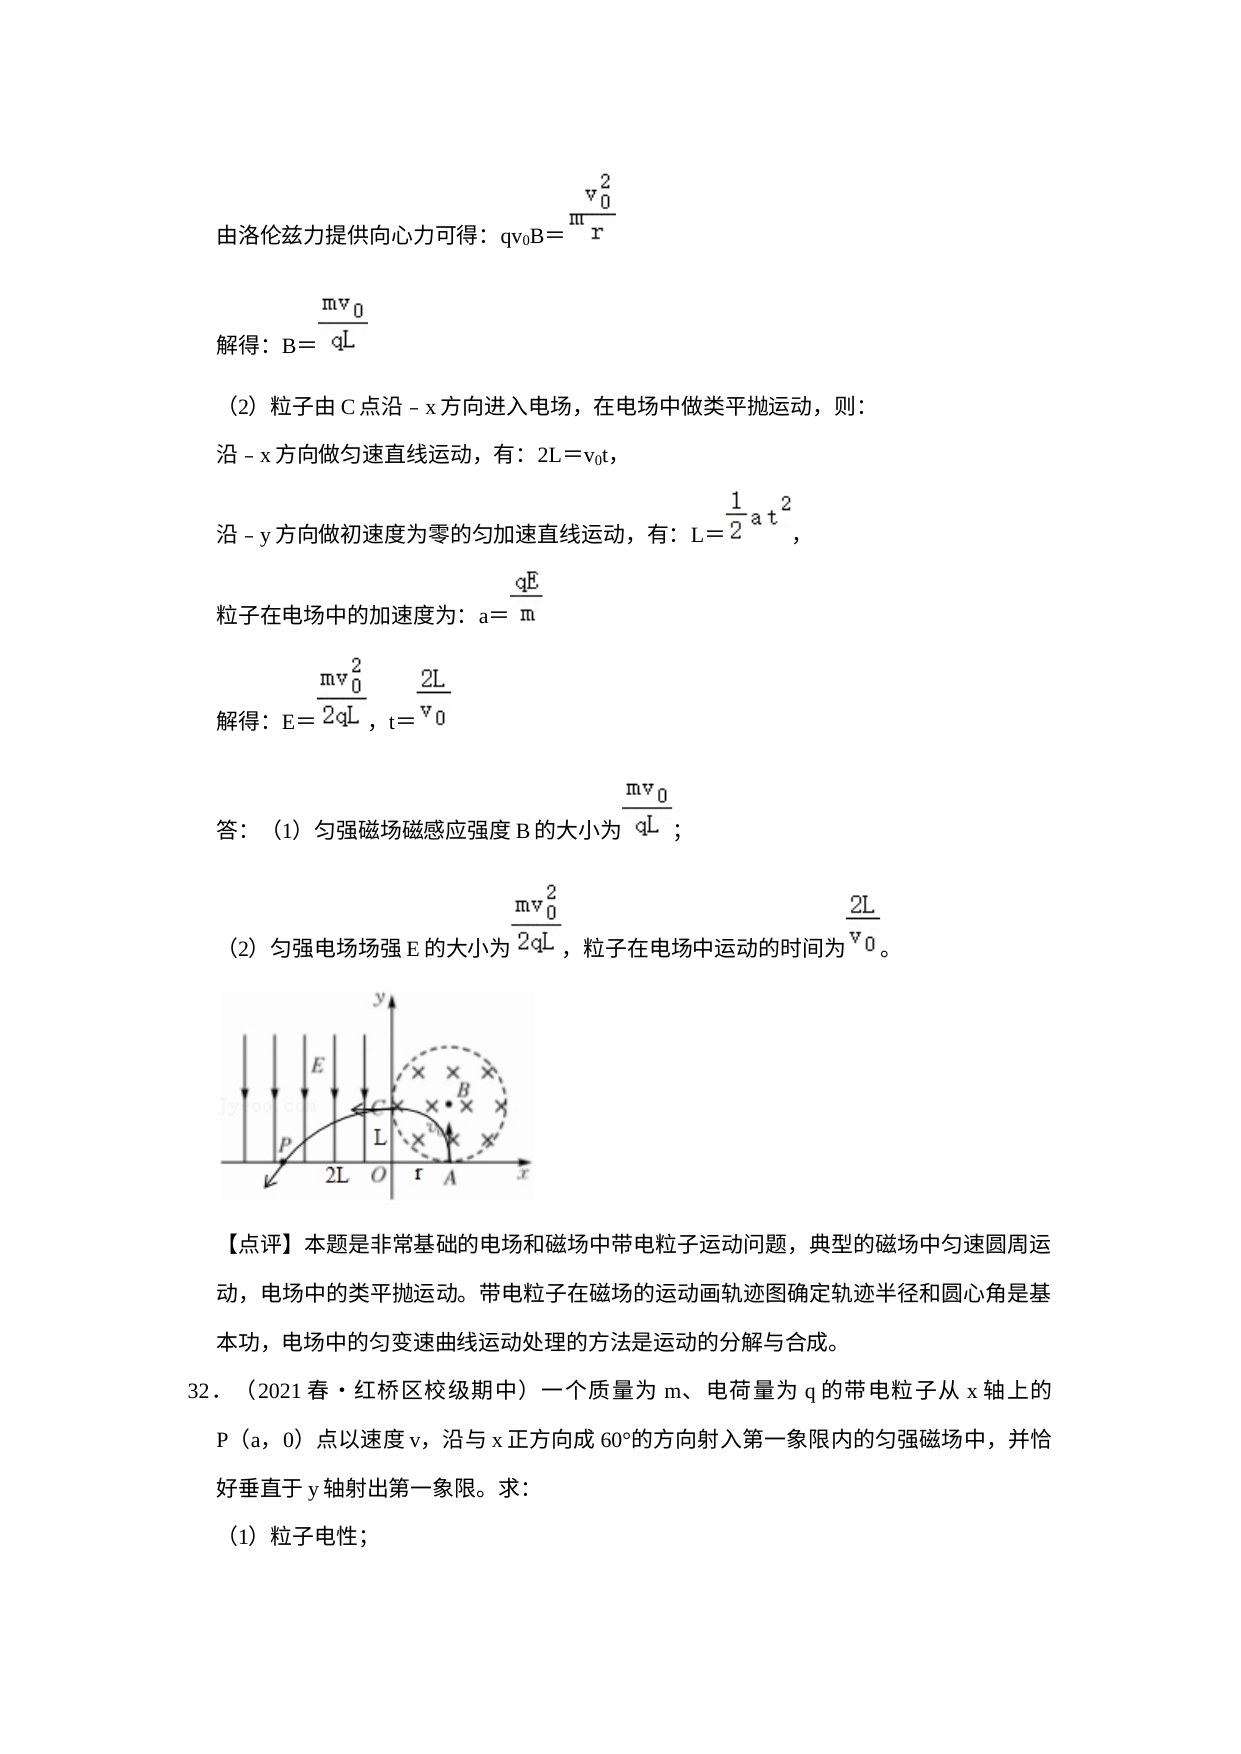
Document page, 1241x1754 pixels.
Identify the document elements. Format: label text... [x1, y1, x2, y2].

picture [566, 171, 616, 244]
picture [316, 655, 367, 730]
text 沿﹣x方向做匀速直线运动，有：2L＝v0t， [216, 437, 1053, 469]
picture [622, 773, 673, 839]
text 解得：B＝ [216, 275, 1053, 373]
text 沿﹣y方向做初速度为零的匀加速直线运动，有：L＝， [216, 485, 1053, 550]
picture [416, 665, 451, 730]
text （2）匀强电场场强E的大小为，粒子在电场中运动的时间为。 [216, 874, 1053, 971]
picture [511, 882, 562, 956]
text （2）粒子由C点沿﹣x方向进入电场，在电场中做类平抛运动，则： [216, 389, 1053, 421]
picture [510, 567, 543, 624]
text 解得：E＝，t＝ [216, 647, 1053, 744]
picture [845, 891, 881, 956]
text 由洛伦兹力提供向心力可得：qv0B＝ [216, 162, 1053, 259]
text 答：（1）匀强磁场磁感应强度B的大小为； [216, 760, 1053, 858]
text 【点评】本题是非常基础的电场和磁场中带电粒子运动问题，典型的磁场中匀速圆周运动，电场中的类平抛运动。带电粒子在磁场的运动画轨迹图确定轨迹半径和圆心角是基本功，电场中的匀变速曲线运动处理的方法是运动的分解与合成。 [216, 1227, 1053, 1357]
text 32．（2021春•红桥区校级期中）一个质量为m、电荷量为q的带电粒子从x轴上的P（a，0）点以速度v，沿与x正方向成60°的方向射入第一象限内的匀强磁场中，并恰好垂直于y轴射出第一象限。求： [187, 1373, 1053, 1503]
picture [725, 487, 792, 542]
text 粒子在电场中的加速度为：a＝ [216, 566, 1053, 631]
picture [318, 288, 368, 354]
picture [216, 987, 538, 1205]
text （1）粒子电性； [216, 1519, 1053, 1551]
